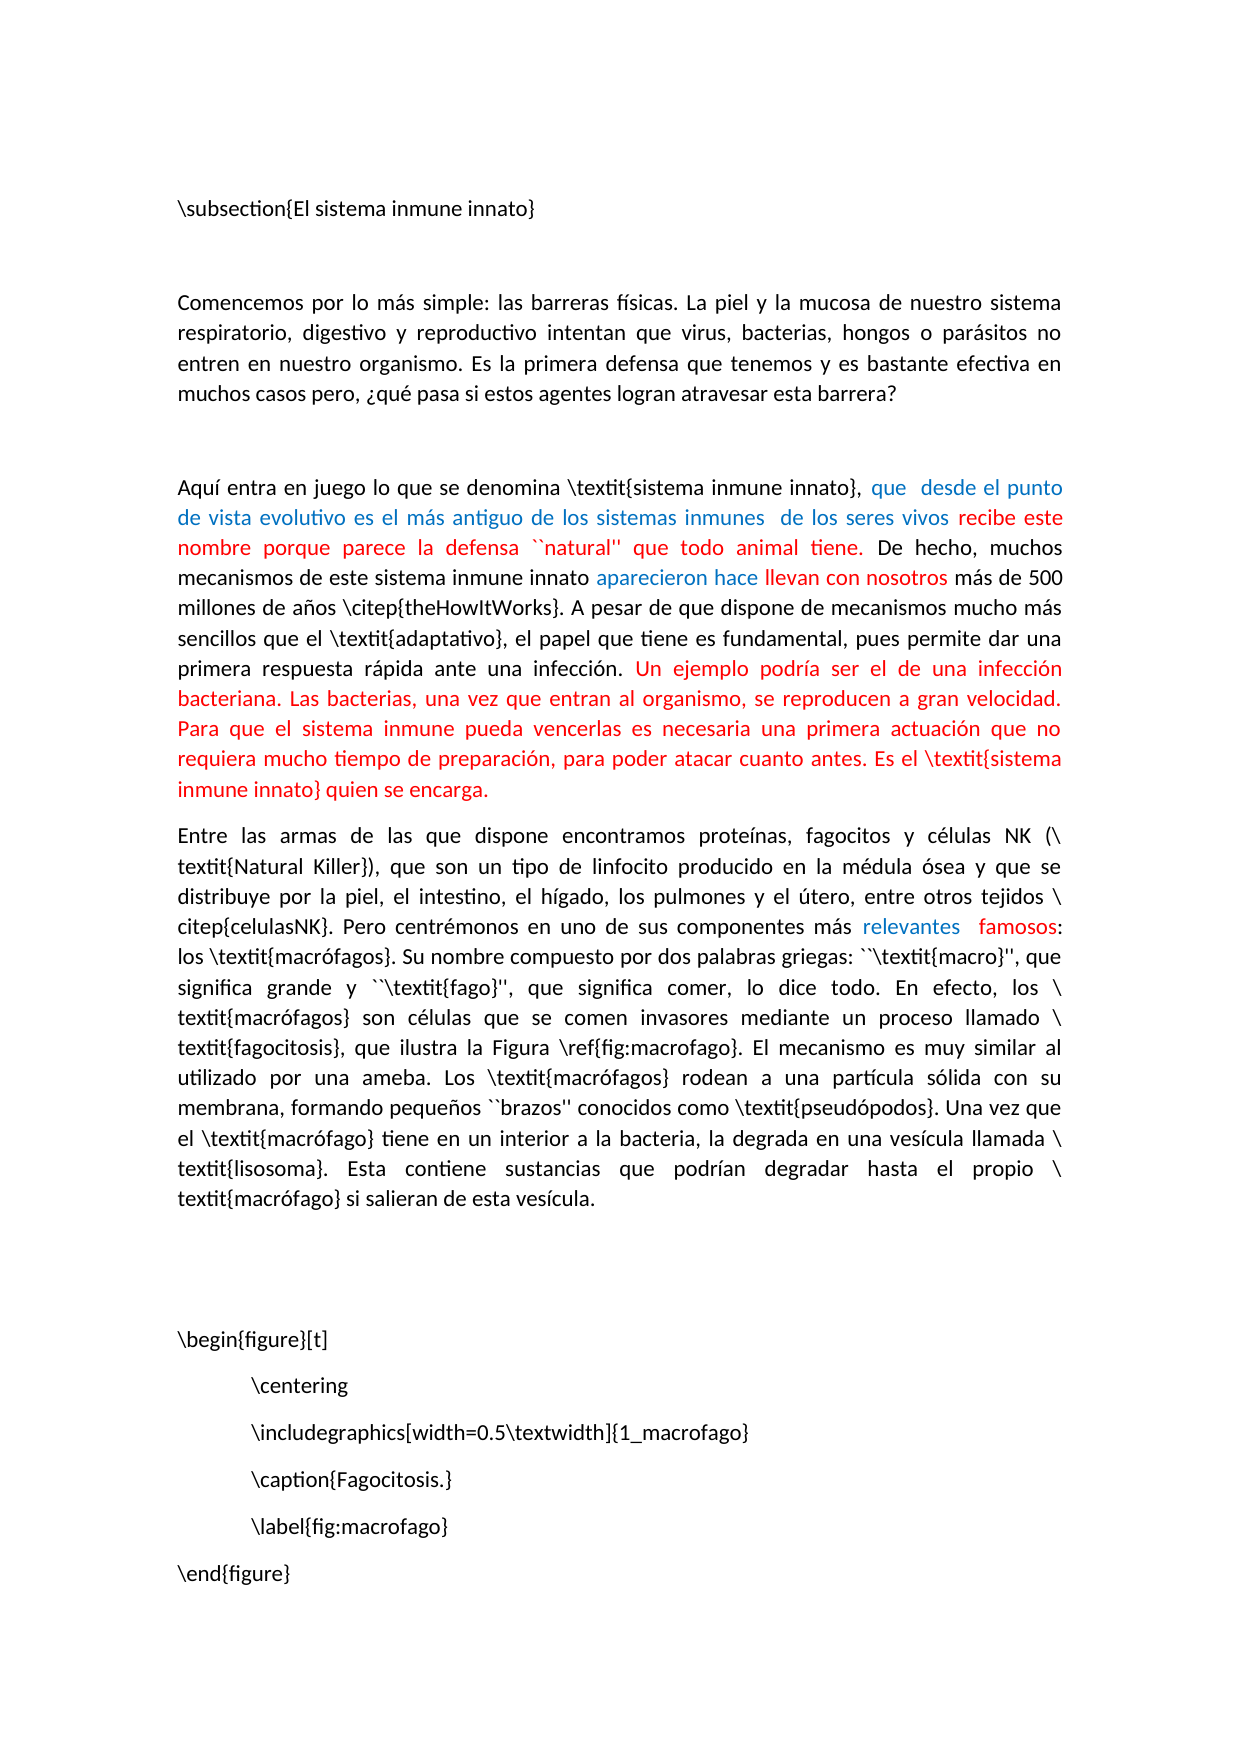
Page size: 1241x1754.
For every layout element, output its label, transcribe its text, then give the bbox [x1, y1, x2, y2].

text Comencemos por lo más simple: las barreras físicas. La piel y la mucosa de nuestro sistema respiratorio, digestivo y reproductivo intentan que virus, bacterias, hongos o parásitos no entren en nuestro organismo. Es la primera defensa que tenemos y es bastante efectiva en muchos casos pero, ¿qué pasa si estos agentes logran atravesar esta barrera? [177, 288, 1063, 407]
text Entre las armas de las que dispone encontramos proteínas, fagocitos y células NK (\textit{Natural Killer}), que son un tipo de linfocito producido en la médula ósea y que se distribuye por la piel, el intestino, el hígado, los pulmones y el útero, entre otros tejidos \citep{celulasNK}. Pero centrémonos en uno de sus componentes más relevantes famosos: los \textit{macrófagos}. Su nombre compuesto por dos palabras griegas: ``\textit{macro}'', que significa grande y ``\textit{fago}'', que significa comer, lo dice todo. En efecto, los \textit{macrófagos} son células que se comen invasores mediante un proceso llamado \textit{fagocitosis}, que ilustra la Figura \ref{fig:macrofago}. El mecanismo es muy similar al utilizado por una ameba. Los \textit{macrófagos} rodean a una partícula sólida con su membrana, formando pequeños ``brazos'' conocidos como \textit{pseudópodos}. Una vez que el \textit{macrófago} tiene en un interior a la bacteria, la degrada en una vesícula llamada \textit{lisosoma}. Esta contiene sustancias que podrían degradar hasta el propio \textit{macrófago} si salieran de esta vesícula. [177, 822, 1063, 1212]
text \caption{Fagocitosis.} [177, 1465, 1063, 1493]
text \includegraphics[width=0.5\textwidth]{1_macrofago} [177, 1418, 1063, 1446]
text \begin{figure}[t] [177, 1325, 1063, 1353]
text Aquí entra en juego lo que se denomina \textit{sistema inmune innato}, que desde el punto de vista evolutivo es el más antiguo de los sistemas inmunes de los seres vivos recibe este nombre porque parece la defensa ``natural'' que todo animal tiene. De hecho, muchos mecanismos de este sistema inmune innato aparecieron hace llevan con nosotros más de 500 millones de años \citep{theHowItWorks}. A pesar de que dispone de mecanismos mucho más sencillos que el \textit{adaptativo}, el papel que tiene es fundamental, pues permite dar una primera respuesta rápida ante una infección. Un ejemplo podría ser el de una infección bacteriana. Las bacterias, una vez que entran al organismo, se reproducen a gran velocidad. Para que el sistema inmune pueda vencerlas es necesaria una primera actuación que no requiera mucho tiempo de preparación, para poder atacar cuanto antes. Es el \textit{sistema inmune innato} quien se encarga. [177, 473, 1063, 803]
text \label{fig:macrofago} [177, 1512, 1063, 1540]
text \subsection{El sistema inmune innato} [177, 194, 1063, 222]
text \end{figure} [177, 1559, 1063, 1587]
text \centering [177, 1372, 1063, 1399]
